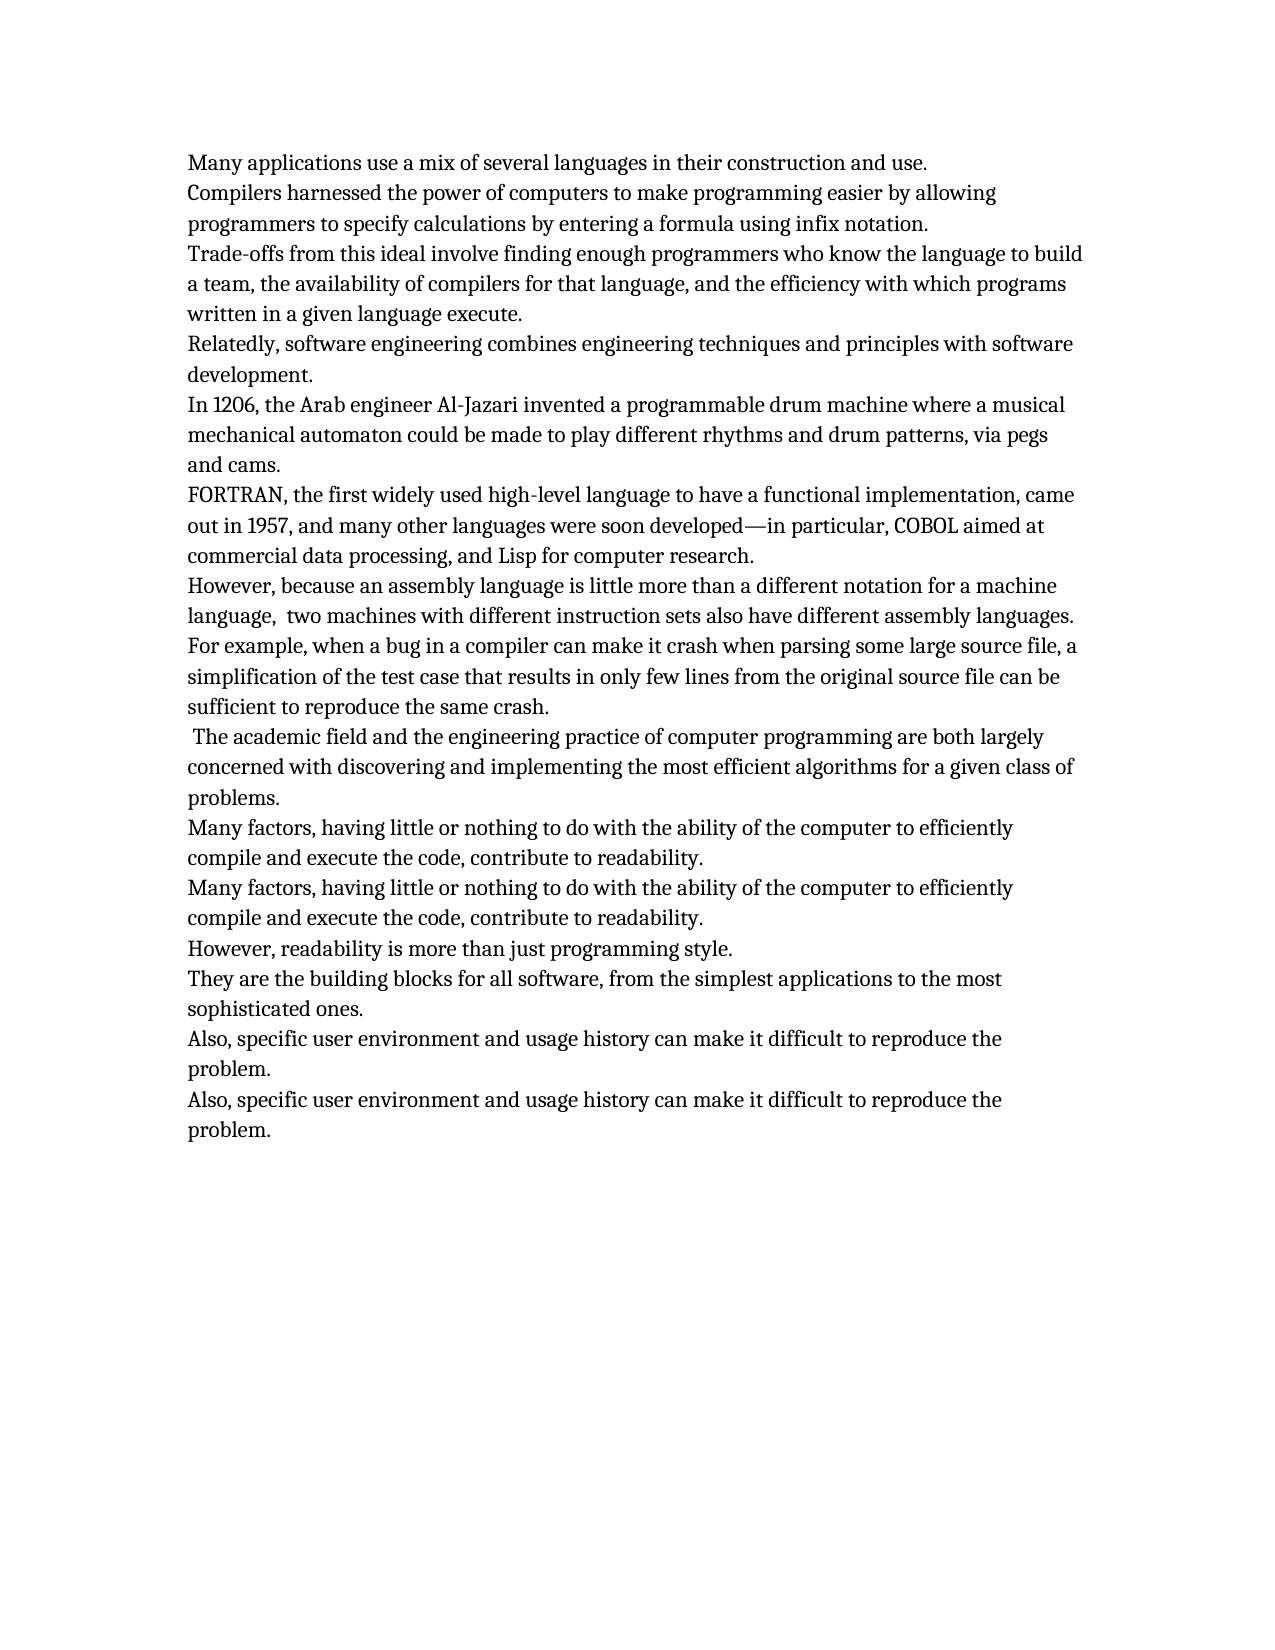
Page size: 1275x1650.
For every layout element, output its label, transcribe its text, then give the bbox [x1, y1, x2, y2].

text Many applications use a mix of several languages in their construction and use. Compilers harnessed the power of computers to make programming easier by allowing programmers to specify calculations by entering a formula using infix notation. Trade-offs from this ideal involve finding enough programmers who know the language to build a team, the availability of compilers for that language, and the efficiency with which programs written in a given language execute. Relatedly, software engineering combines engineering techniques and principles with software development. In 1206, the Arab engineer Al-Jazari invented a programmable drum machine where a musical mechanical automaton could be made to play different rhythms and drum patterns, via pegs and cams. FORTRAN, the first widely used high-level language to have a functional implementation, came out in 1957, and many other languages were soon developed—in particular, COBOL aimed at commercial data processing, and Lisp for computer research. However, because an assembly language is little more than a different notation for a machine language, two machines with different instruction sets also have different assembly languages. For example, when a bug in a compiler can make it crash when parsing some large source file, a simplification of the test case that results in only few lines from the original source file can be sufficient to reproduce the same crash. The academic field and the engineering practice of computer programming are both largely concerned with discovering and implementing the most efficient algorithms for a given class of problems. Many factors, having little or nothing to do with the ability of the computer to efficiently compile and execute the code, contribute to readability. Many factors, having little or nothing to do with the ability of the computer to efficiently compile and execute the code, contribute to readability. However, readability is more than just programming style. They are the building blocks for all software, from the simplest applications to the most sophisticated ones. Also, specific user environment and usage history can make it difficult to reproduce the problem. Also, specific user environment and usage history can make it difficult to reproduce the problem. [187, 150, 1087, 1143]
